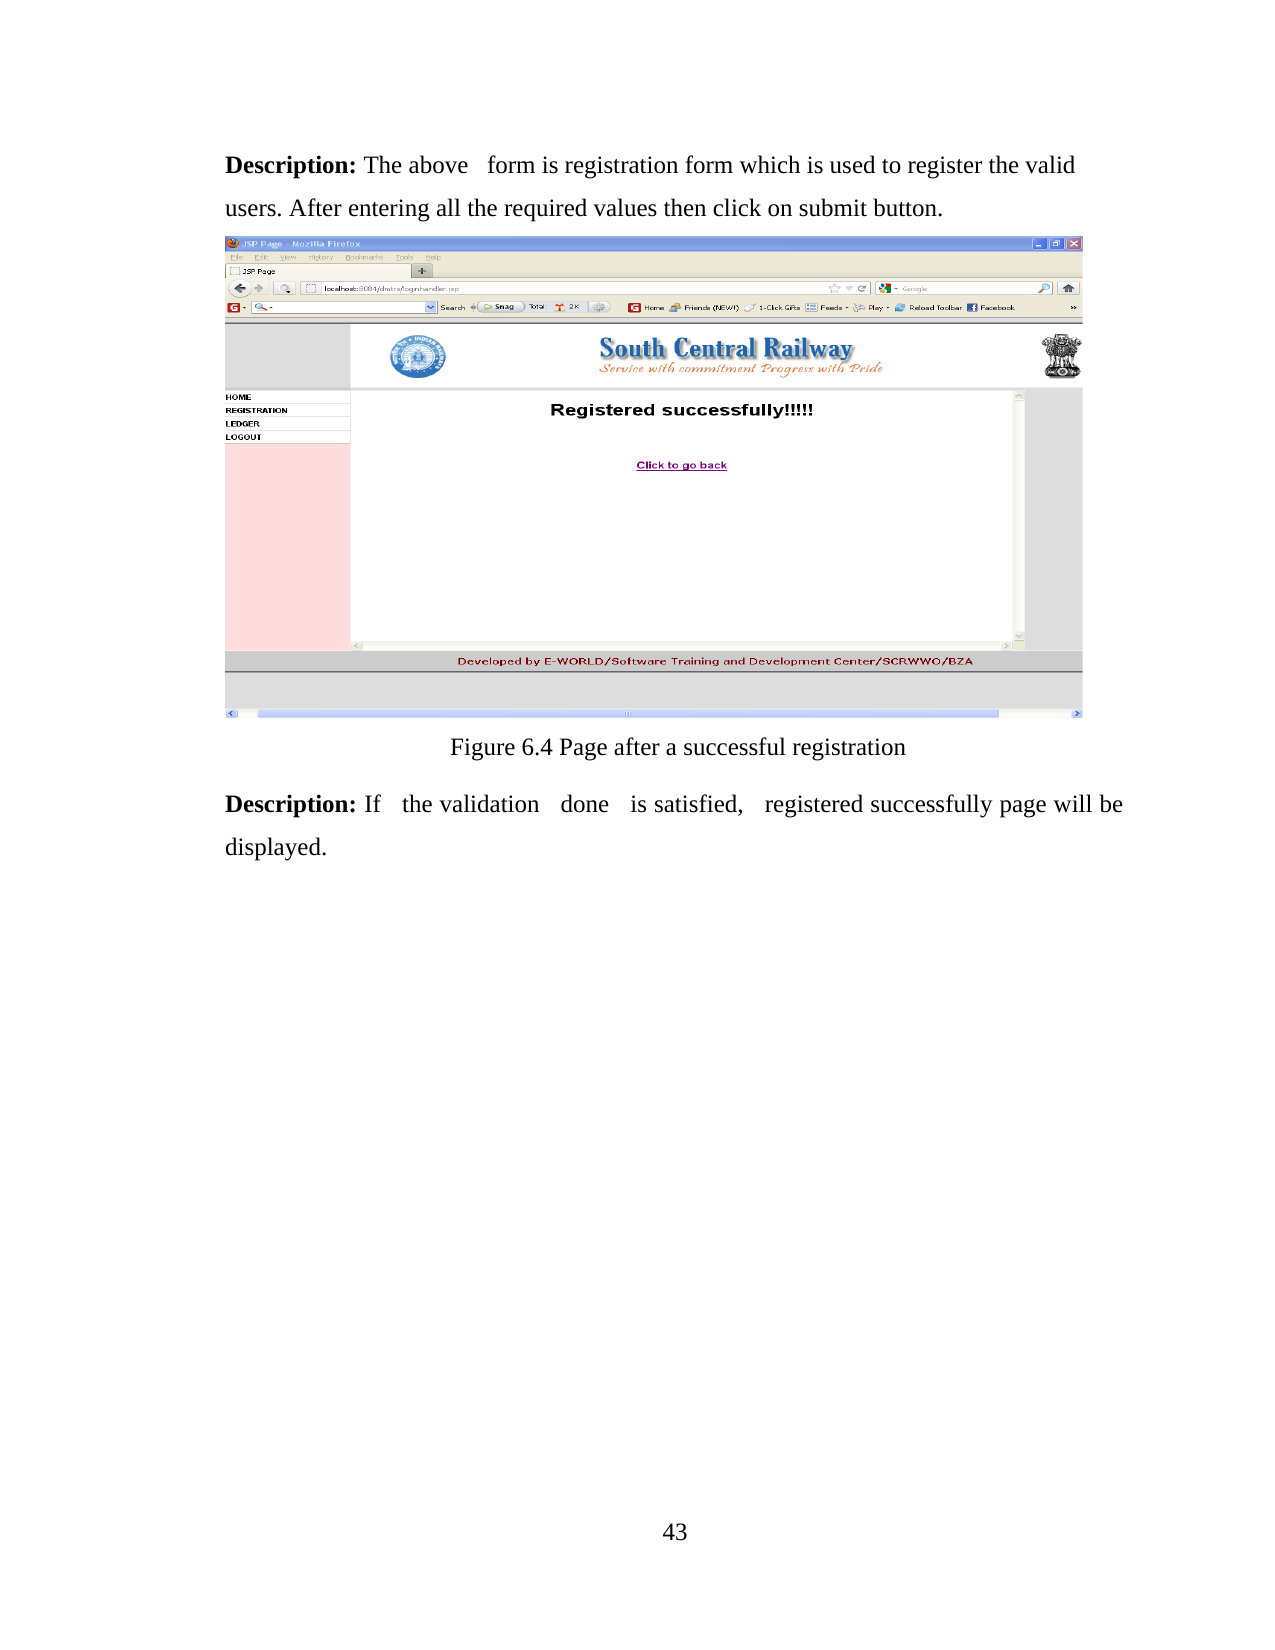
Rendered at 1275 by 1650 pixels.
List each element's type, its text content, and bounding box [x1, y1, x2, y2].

picture [225, 236, 1083, 718]
text Description: If the validation done is satisfied, registered successfully page will be displayed. [225, 789, 1125, 861]
text Figure 6.4 Page after a successful registration [375, 732, 1125, 761]
text Description: The above form is registration form which is used to register the valid users. After entering all the required values then click on submit button. [225, 150, 1125, 222]
